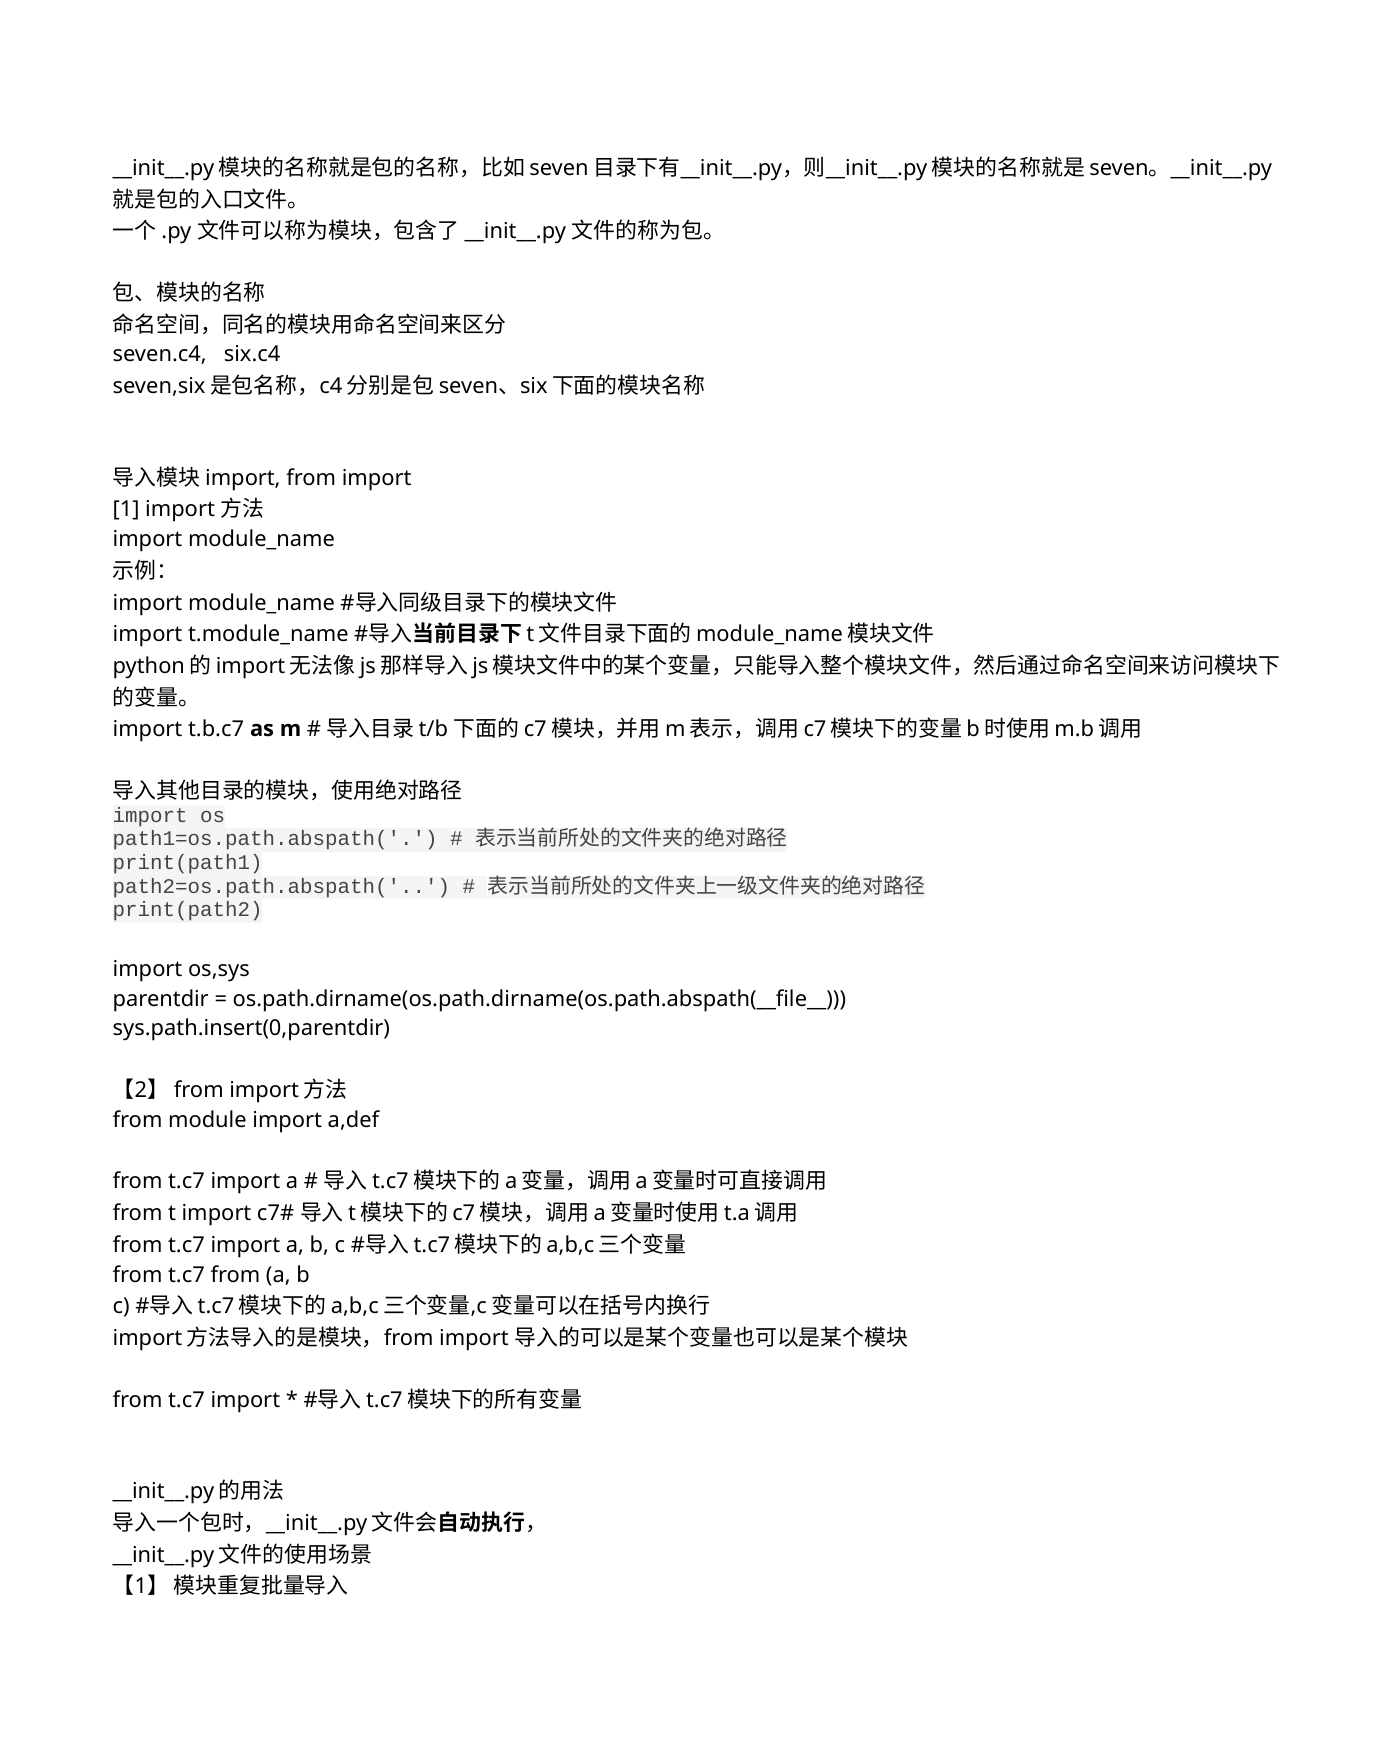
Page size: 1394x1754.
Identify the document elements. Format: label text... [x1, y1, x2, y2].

text [1] import 方法 [112, 491, 1281, 523]
text import t.module_name #导入当前目录下t文件目录下面的module_name模块文件 [112, 616, 1281, 648]
text 导入模块 import, from import [112, 459, 1281, 491]
text from t.c7 from (a, b [112, 1258, 1281, 1288]
text from t.c7 import a # 导入t.c7模块下的a变量，调用a变量时可直接调用 [112, 1163, 1281, 1195]
text import os,sys [112, 953, 1281, 982]
text from t import c7# 导入t模块下的c7模块，调用a变量时使用t.a调用 [112, 1195, 1281, 1227]
text 导入其他目录的模块，使用绝对路径 [112, 773, 1281, 805]
text import方法导入的是模块，from import 导入的可以是某个变量也可以是某个模块 [112, 1320, 1281, 1352]
text 【2】 from import方法 [112, 1072, 1281, 1104]
text 命名空间，同名的模块用命名空间来区分 [112, 307, 1281, 338]
text from t.c7 import * #导入t.c7模块下的所有变量 [112, 1382, 1281, 1413]
text from module import a,def [112, 1104, 1281, 1133]
text python的import无法像js那样导入js模块文件中的某个变量，只能导入整个模块文件，然后通过命名空间来访问模块下的变量。 [112, 648, 1281, 711]
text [112, 150, 1281, 213]
text 一个 .py 文件可以称为模块，包含了 __init__.py 文件的称为包。 [112, 213, 1281, 245]
text __init__.py文件的使用场景 [112, 1537, 1281, 1568]
text 包、模块的名称 [112, 275, 1281, 307]
text 示例： import module_name #导入同级目录下的模块文件 [112, 553, 1281, 616]
text c) #导入t.c7模块下的a,b,c三个变量,c变量可以在括号内换行 [112, 1288, 1281, 1320]
text seven,six是包名称，c4分别是包seven、six下面的模块名称 [112, 368, 1281, 400]
text import module_name [112, 523, 1281, 553]
text sys.path.insert(0,parentdir) [112, 1012, 1281, 1042]
text import os path1=os.path.abspath('.') # 表示当前所处的文件夹的绝对路径 print(path1) path2=os.path.abspath('..') # 表示当前所处的文件夹上一级文件夹的绝对路径 print(path2) [225, 805, 1281, 923]
text __init__.py的用法 [112, 1473, 1281, 1505]
text seven.c4, six.c4 [112, 338, 1281, 368]
text from t.c7 import a, b, c #导入t.c7模块下的a,b,c三个变量 [112, 1227, 1281, 1258]
text 【1】 模块重复批量导入 [112, 1568, 1281, 1600]
text import t.b.c7 as m # 导入目录t/b 下面的c7模块，并用m表示，调用c7模块下的变量b时使用m.b调用 [112, 711, 1281, 743]
text 导入一个包时，__init__.py文件会自动执行， [112, 1505, 1281, 1537]
text parentdir = os.path.dirname(os.path.dirname(os.path.abspath(__file__))) [112, 982, 1281, 1012]
